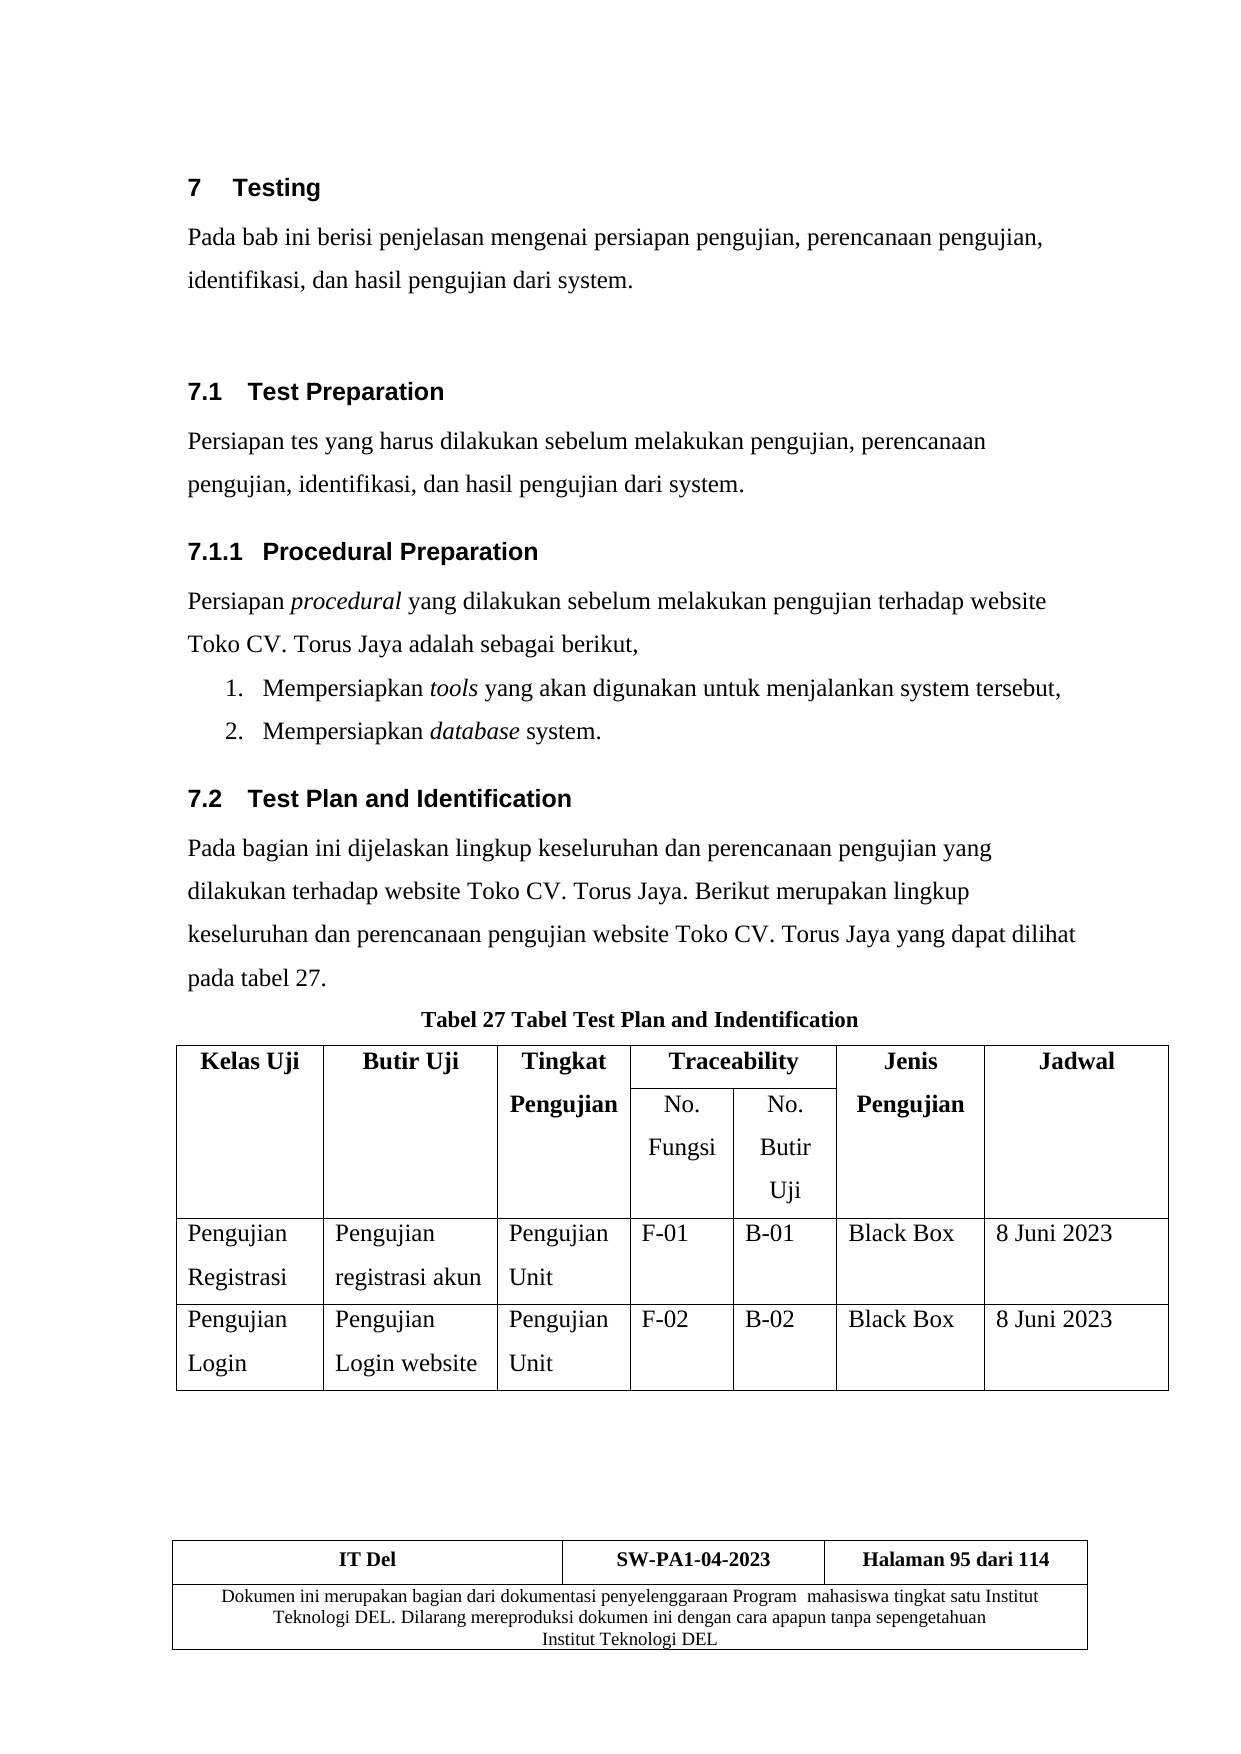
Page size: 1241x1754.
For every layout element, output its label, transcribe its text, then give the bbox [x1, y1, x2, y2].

subtitle Procedural Preparation [187, 537, 1092, 566]
table_cell Pengujian registrasi akun [324, 1219, 497, 1303]
table_cell Pengujian Login website [324, 1305, 497, 1389]
table_cell F-01 [631, 1219, 733, 1303]
text Pada bab ini berisi penjelasan mengenai persiapan pengujian, perencanaan pengujian, identifikasi, dan hasil pengujian dari system. [187, 222, 1092, 294]
table_cell B-01 [734, 1219, 836, 1303]
table_header Traceability [631, 1046, 836, 1088]
table_cell Pengujian Unit [498, 1305, 630, 1389]
text Persiapan tes yang harus dilakukan sebelum melakukan pengujian, perencanaan pengujian, identifikasi, dan hasil pengujian dari system. [187, 426, 1092, 498]
table_cell 8 Juni 2023 [985, 1219, 1168, 1303]
list Mempersiapkan tools yang akan digunakan untuk menjalankan system tersebut, [225, 673, 1092, 701]
subtitle Test Plan and Identification [187, 784, 1092, 813]
table_cell Pengujian Registrasi [177, 1219, 323, 1303]
subtitle Testing [187, 173, 1092, 201]
table_header Butir Uji [324, 1046, 497, 1217]
text Tabel 27 Tabel Test Plan and Indentification [187, 1006, 1092, 1032]
table_cell 8 Juni 2023 [985, 1305, 1168, 1389]
text Persiapan procedural yang dilakukan sebelum melakukan pengujian terhadap website Toko CV. Torus Jaya adalah sebagai berikut, [187, 586, 1092, 658]
table_cell Pengujian Unit [498, 1219, 630, 1303]
table_header Kelas Uji [177, 1046, 323, 1217]
table_cell No. Butir Uji [734, 1089, 836, 1217]
table_cell No. Fungsi [631, 1089, 733, 1217]
table_cell F-02 [631, 1305, 733, 1389]
table_header Tingkat Pengujian [498, 1046, 630, 1217]
subtitle Test Preparation [187, 376, 1092, 405]
list Mempersiapkan database system. [225, 716, 1092, 744]
table_cell B-02 [734, 1305, 836, 1389]
table_cell Black Box [837, 1219, 984, 1303]
table_cell Pengujian Login [177, 1305, 323, 1389]
table_header Jadwal [985, 1046, 1168, 1217]
table_header Jenis Pengujian [837, 1046, 984, 1217]
table_cell Black Box [837, 1305, 984, 1389]
text Pada bagian ini dijelaskan lingkup keseluruhan dan perencanaan pengujian yang dilakukan terhadap website Toko CV. Torus Jaya. Berikut merupakan lingkup keseluruhan dan perencanaan pengujian website Toko CV. Torus Jaya yang dapat dilihat pada tabel 27. [187, 833, 1092, 991]
